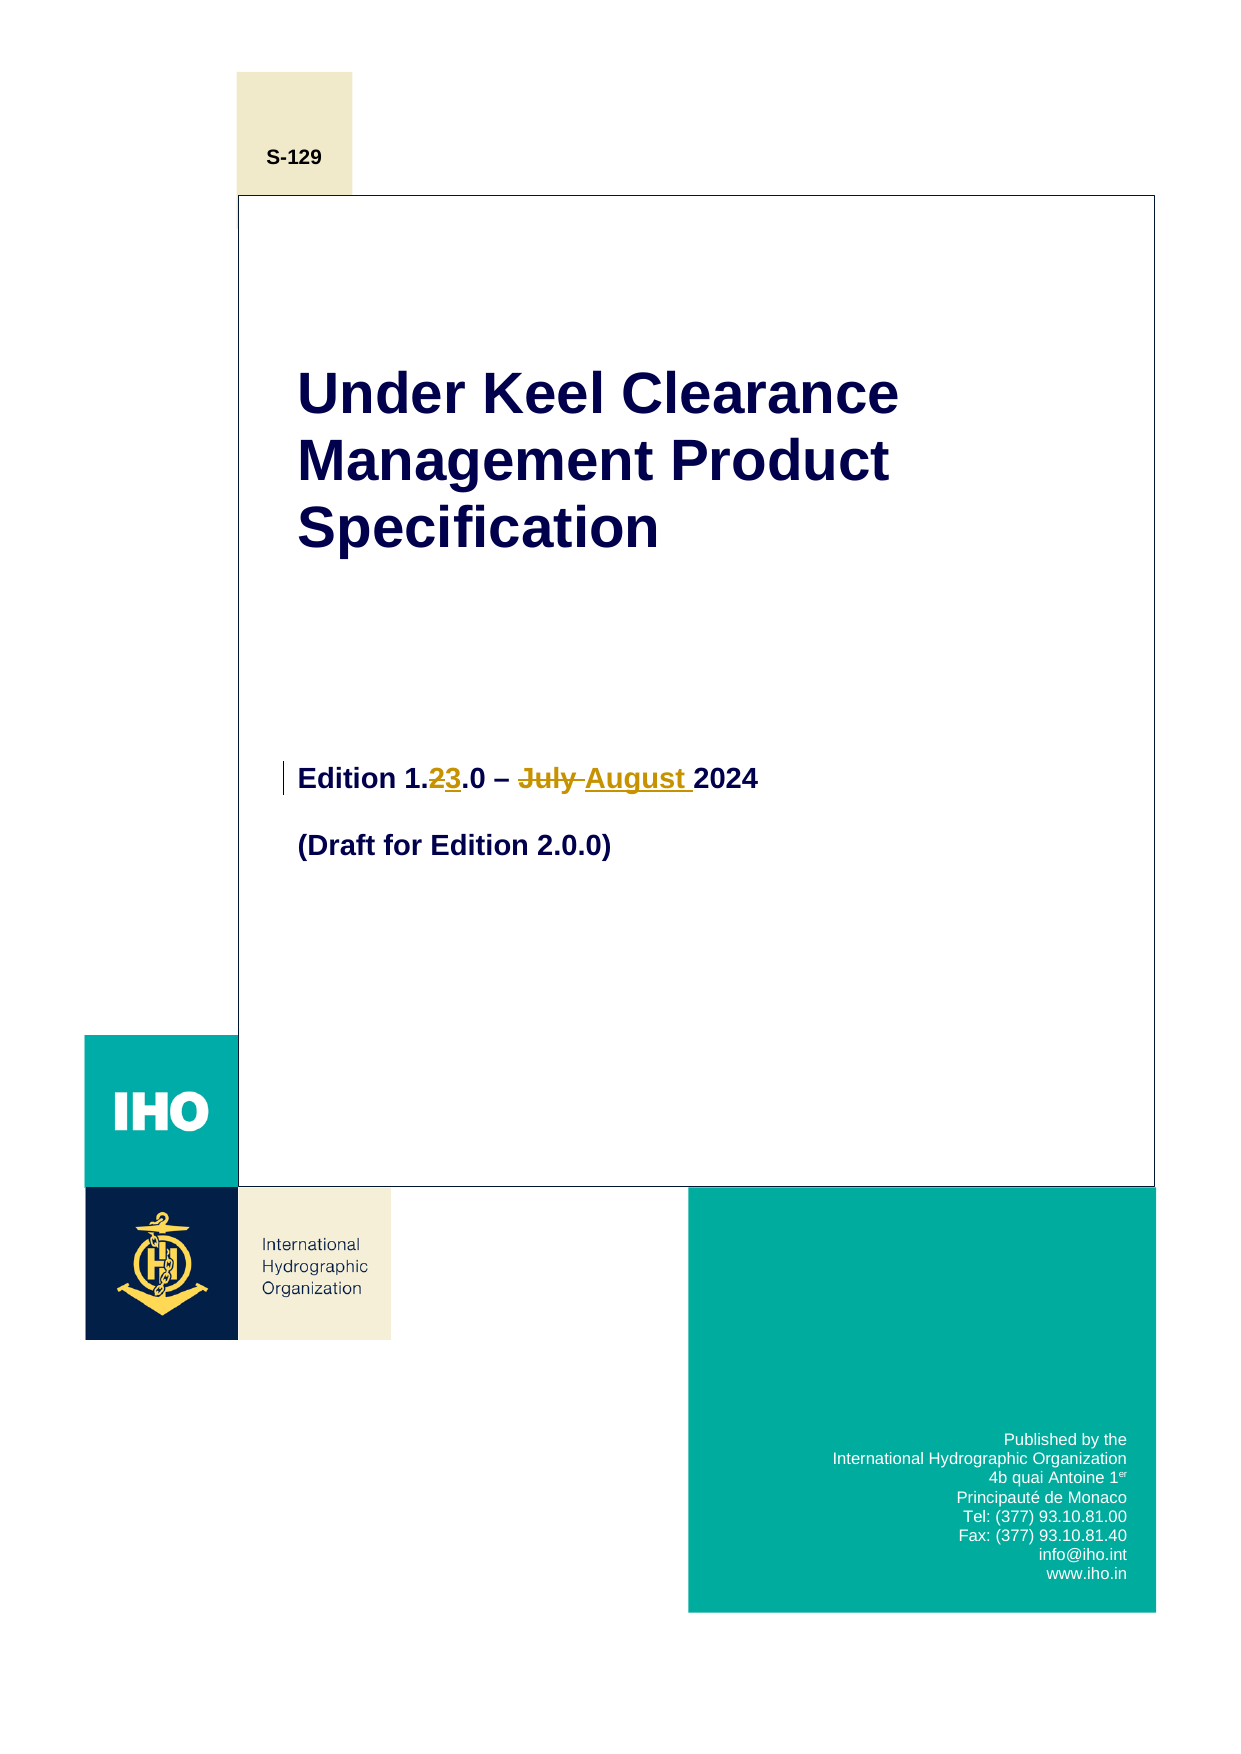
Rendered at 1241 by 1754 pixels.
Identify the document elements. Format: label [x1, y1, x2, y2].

picture [84, 1035, 391, 1340]
